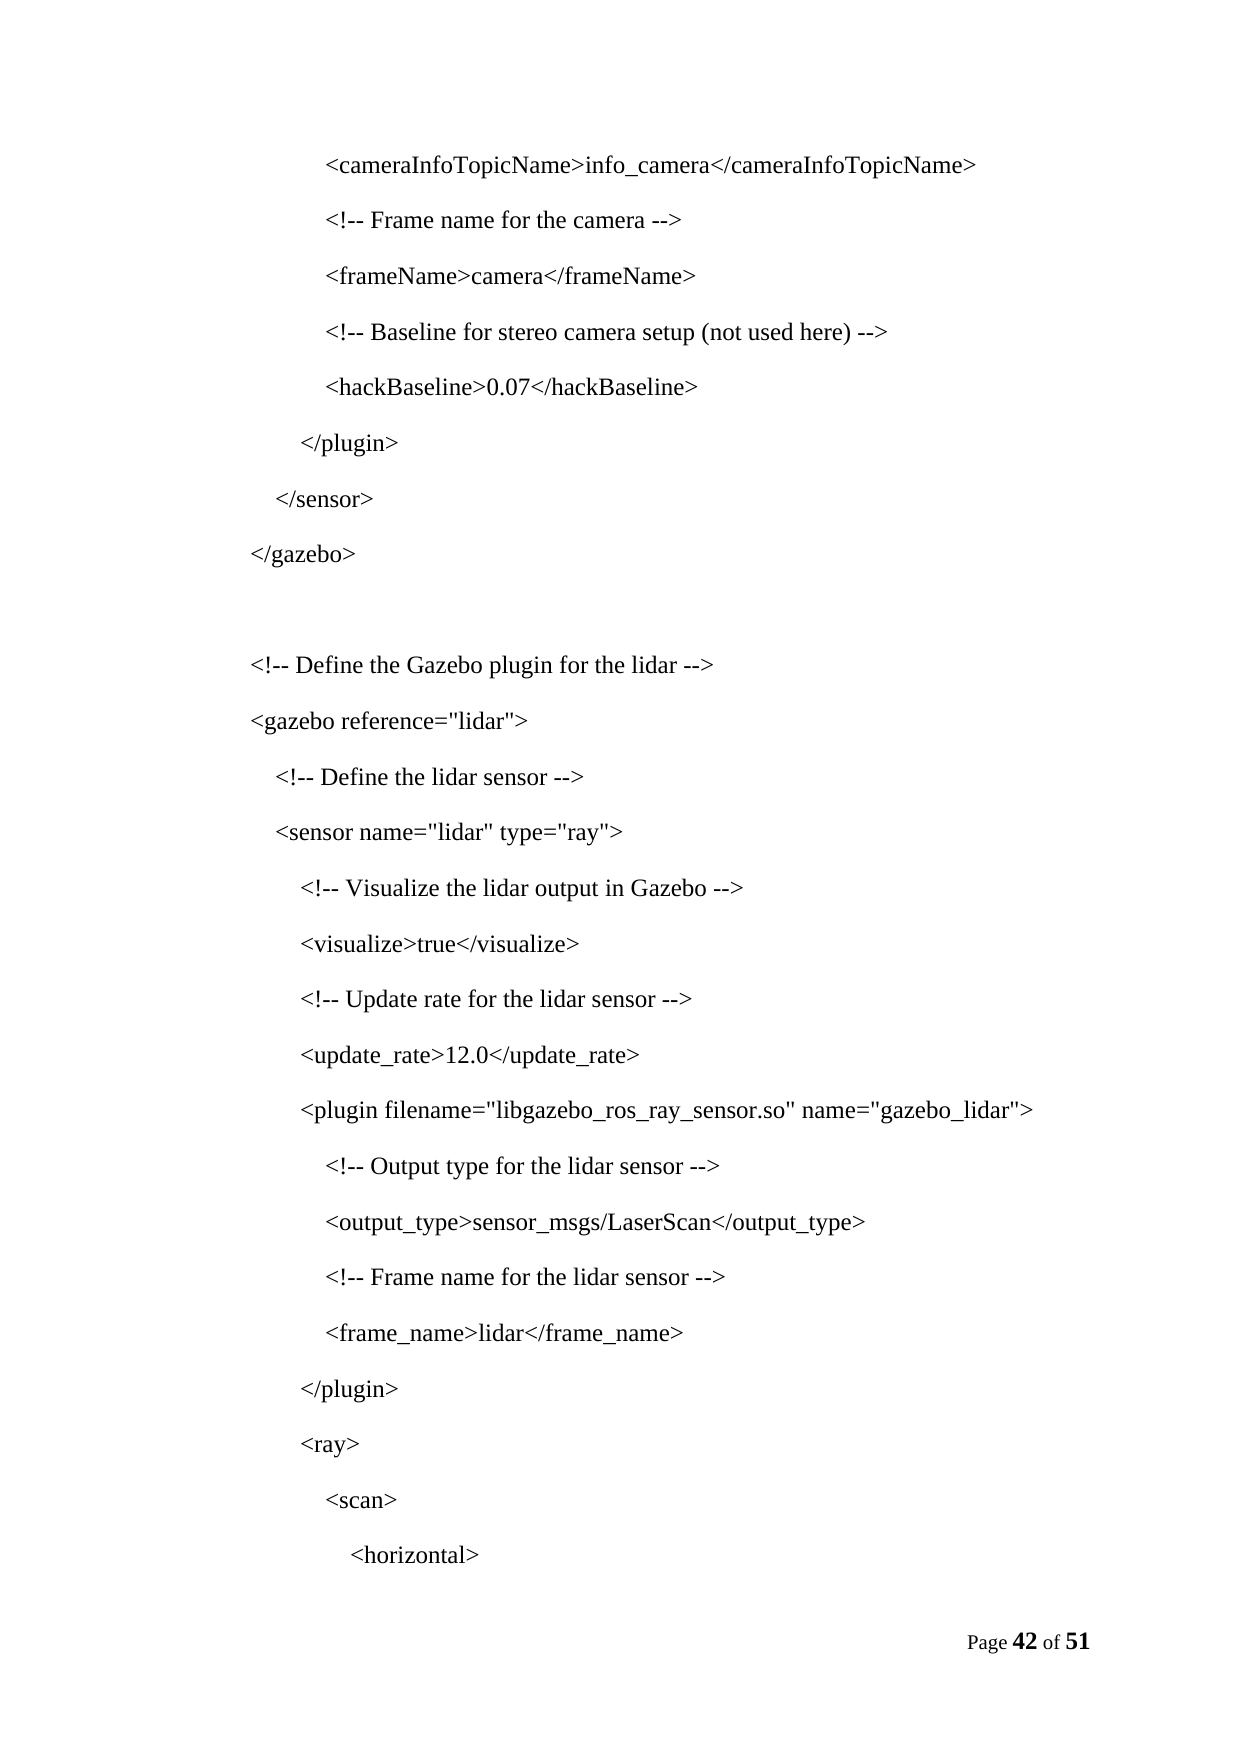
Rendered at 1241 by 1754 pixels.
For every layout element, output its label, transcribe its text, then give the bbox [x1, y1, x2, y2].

text <sensor name="lidar" type="ray"> [225, 817, 1090, 846]
text <!-- Visualize the lidar output in Gazebo --> [225, 873, 1090, 902]
text <scan> [225, 1485, 1090, 1514]
text </sensor> [225, 484, 1090, 512]
text <!-- Define the lidar sensor --> [225, 762, 1090, 791]
text <!-- Frame name for the lidar sensor --> [225, 1262, 1090, 1291]
text <!-- Output type for the lidar sensor --> [225, 1151, 1090, 1180]
text <frameName>camera</frameName> [225, 261, 1090, 290]
text <visualize>true</visualize> [225, 929, 1090, 957]
text <!-- Define the Gazebo plugin for the lidar --> [225, 651, 1090, 679]
text <!-- Update rate for the lidar sensor --> [225, 984, 1090, 1013]
text </gazebo> [225, 539, 1090, 568]
text <gazebo reference="lidar"> [225, 706, 1090, 735]
text <horizontal> [225, 1541, 1090, 1569]
text <!-- Baseline for stereo camera setup (not used here) --> [225, 317, 1090, 346]
text </plugin> [225, 428, 1090, 457]
text </plugin> [225, 1374, 1090, 1402]
text <update_rate>12.0</update_rate> [225, 1040, 1090, 1069]
text <output_type>sensor_msgs/LaserScan</output_type> [225, 1207, 1090, 1236]
text <hackBaseline>0.07</hackBaseline> [225, 372, 1090, 401]
text <cameraInfoTopicName>info_camera</cameraInfoTopicName> [225, 150, 1090, 179]
text <plugin filename="libgazebo_ros_ray_sensor.so" name="gazebo_lidar"> [225, 1096, 1090, 1124]
text <frame_name>lidar</frame_name> [225, 1318, 1090, 1347]
text <!-- Frame name for the camera --> [225, 206, 1090, 234]
text <ray> [225, 1429, 1090, 1458]
